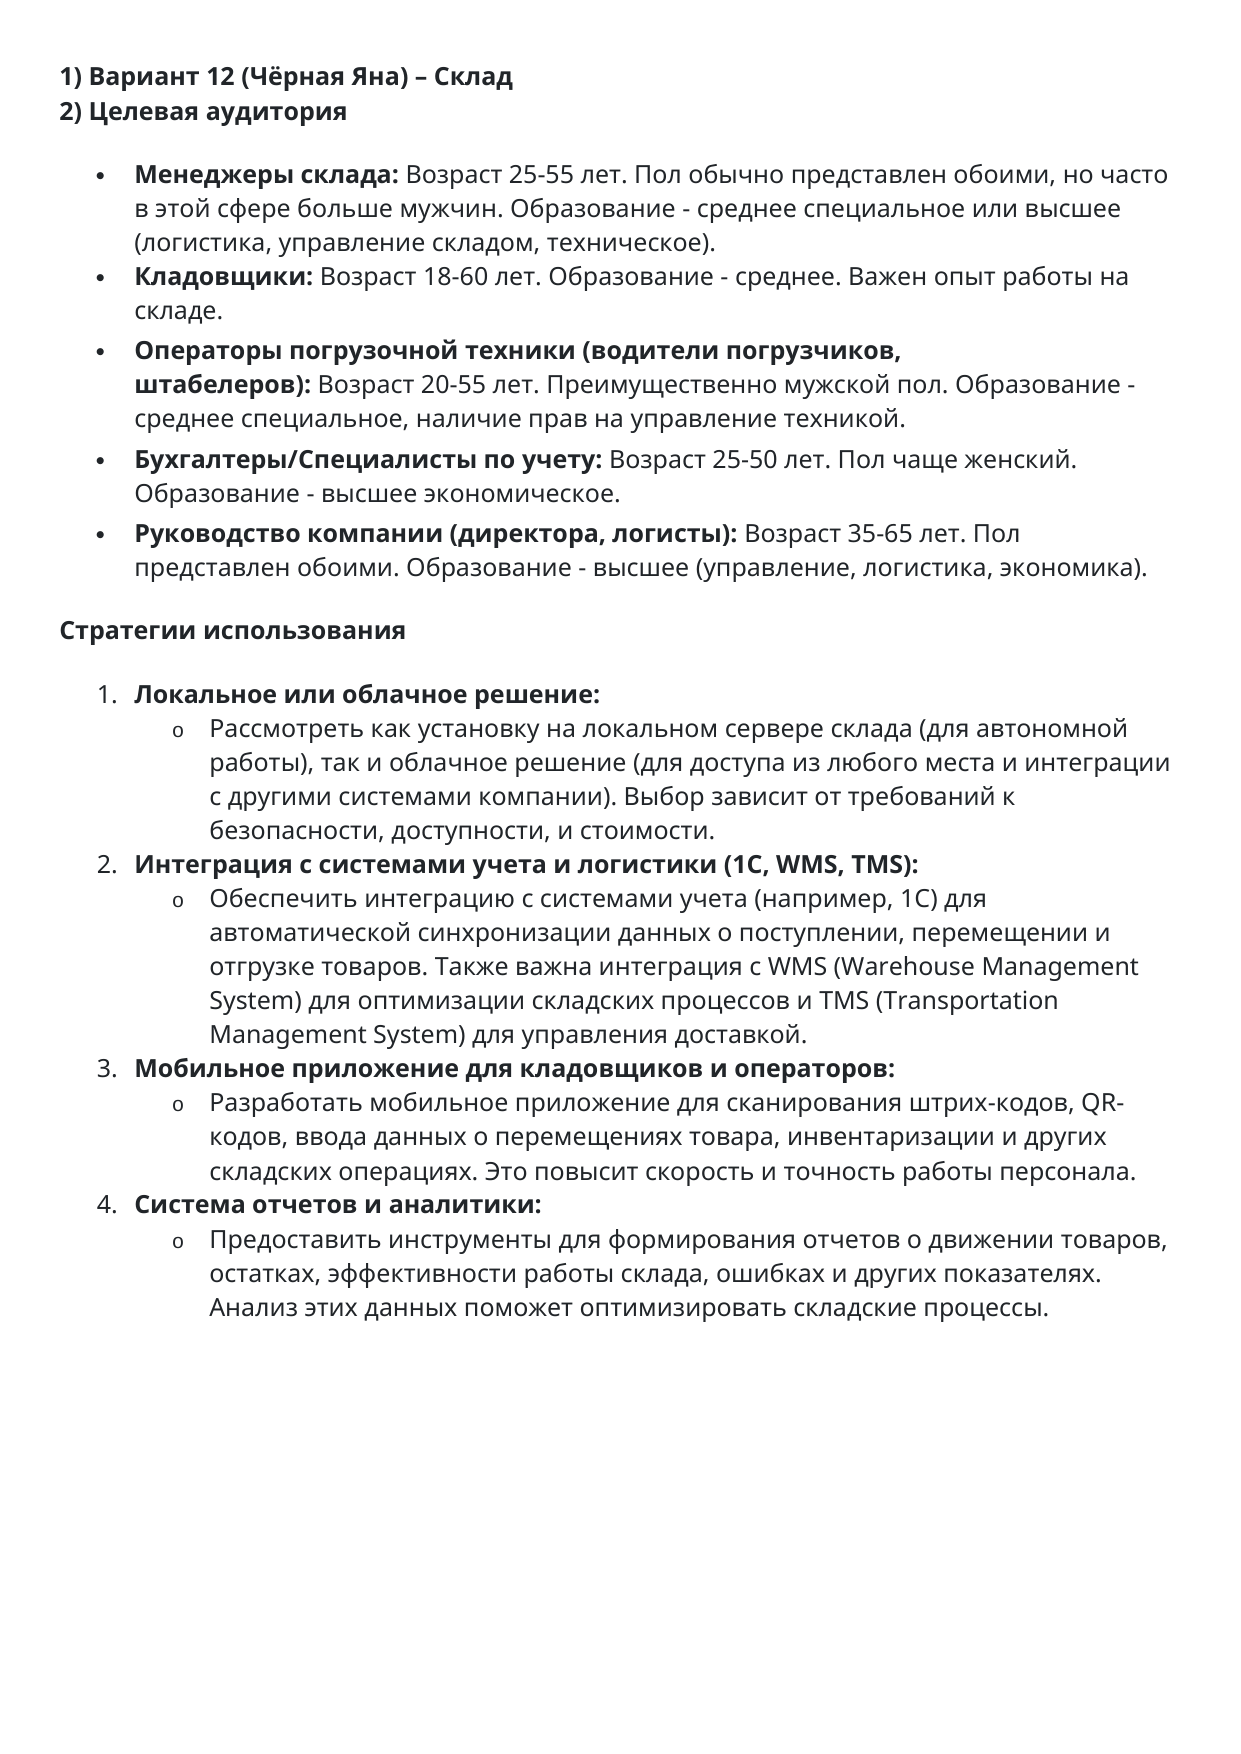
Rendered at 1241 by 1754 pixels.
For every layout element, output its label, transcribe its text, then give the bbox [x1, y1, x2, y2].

list Разработать мобильное приложение для сканирования штрих-кодов, QR-кодов, ввода данных о перемещениях товара, инвентаризации и других складских операциях. Это повысит скорость и точность работы персонала. [172, 1085, 1181, 1187]
text Стратегии использования [59, 613, 1181, 647]
list Менеджеры склада: Возраст 25-55 лет. Пол обычно представлен обоими, но часто в этой сфере больше мужчин. Образование - среднее специальное или высшее (логистика, управление складом, техническое). [97, 156, 1181, 258]
list Интеграция с системами учета и логистики (1С, WMS, TMS): [97, 847, 1181, 881]
list Руководство компании (директора, логисты): Возраст 35-65 лет. Пол представлен обоими. Образование - высшее (управление, логистика, экономика). [97, 516, 1181, 584]
list Кладовщики: Возраст 18-60 лет. Образование - среднее. Важен опыт работы на складе. [97, 258, 1181, 327]
text 1) Вариант 12 (Чёрная Яна) – Склад [59, 59, 1181, 93]
text 2) Целевая аудитория [59, 93, 1181, 127]
list Мобильное приложение для кладовщиков и операторов: [97, 1051, 1181, 1085]
list Локальное или облачное решение: [97, 676, 1181, 710]
list Обеспечить интеграцию с системами учета (например, 1С) для автоматической синхронизации данных о поступлении, перемещении и отгрузке товаров. Также важна интеграция с WMS (Warehouse Management System) для оптимизации складских процессов и TMS (Transportation Management System) для управления доставкой. [172, 881, 1181, 1051]
list Операторы погрузочной техники (водители погрузчиков, штабелеров): Возраст 20-55 лет. Преимущественно мужской пол. Образование - среднее специальное, наличие прав на управление техникой. [97, 333, 1181, 435]
list Рассмотреть как установку на локальном сервере склада (для автономной работы), так и облачное решение (для доступа из любого места и интеграции с другими системами компании). Выбор зависит от требований к безопасности, доступности, и стоимости. [172, 710, 1181, 847]
list Бухгалтеры/Специалисты по учету: Возраст 25-50 лет. Пол чаще женский. Образование - высшее экономическое. [97, 441, 1181, 509]
list Система отчетов и аналитики: [97, 1187, 1181, 1221]
list Предоставить инструменты для формирования отчетов о движении товаров, остатках, эффективности работы склада, ошибках и других показателях. Анализ этих данных поможет оптимизировать складские процессы. [172, 1221, 1181, 1323]
